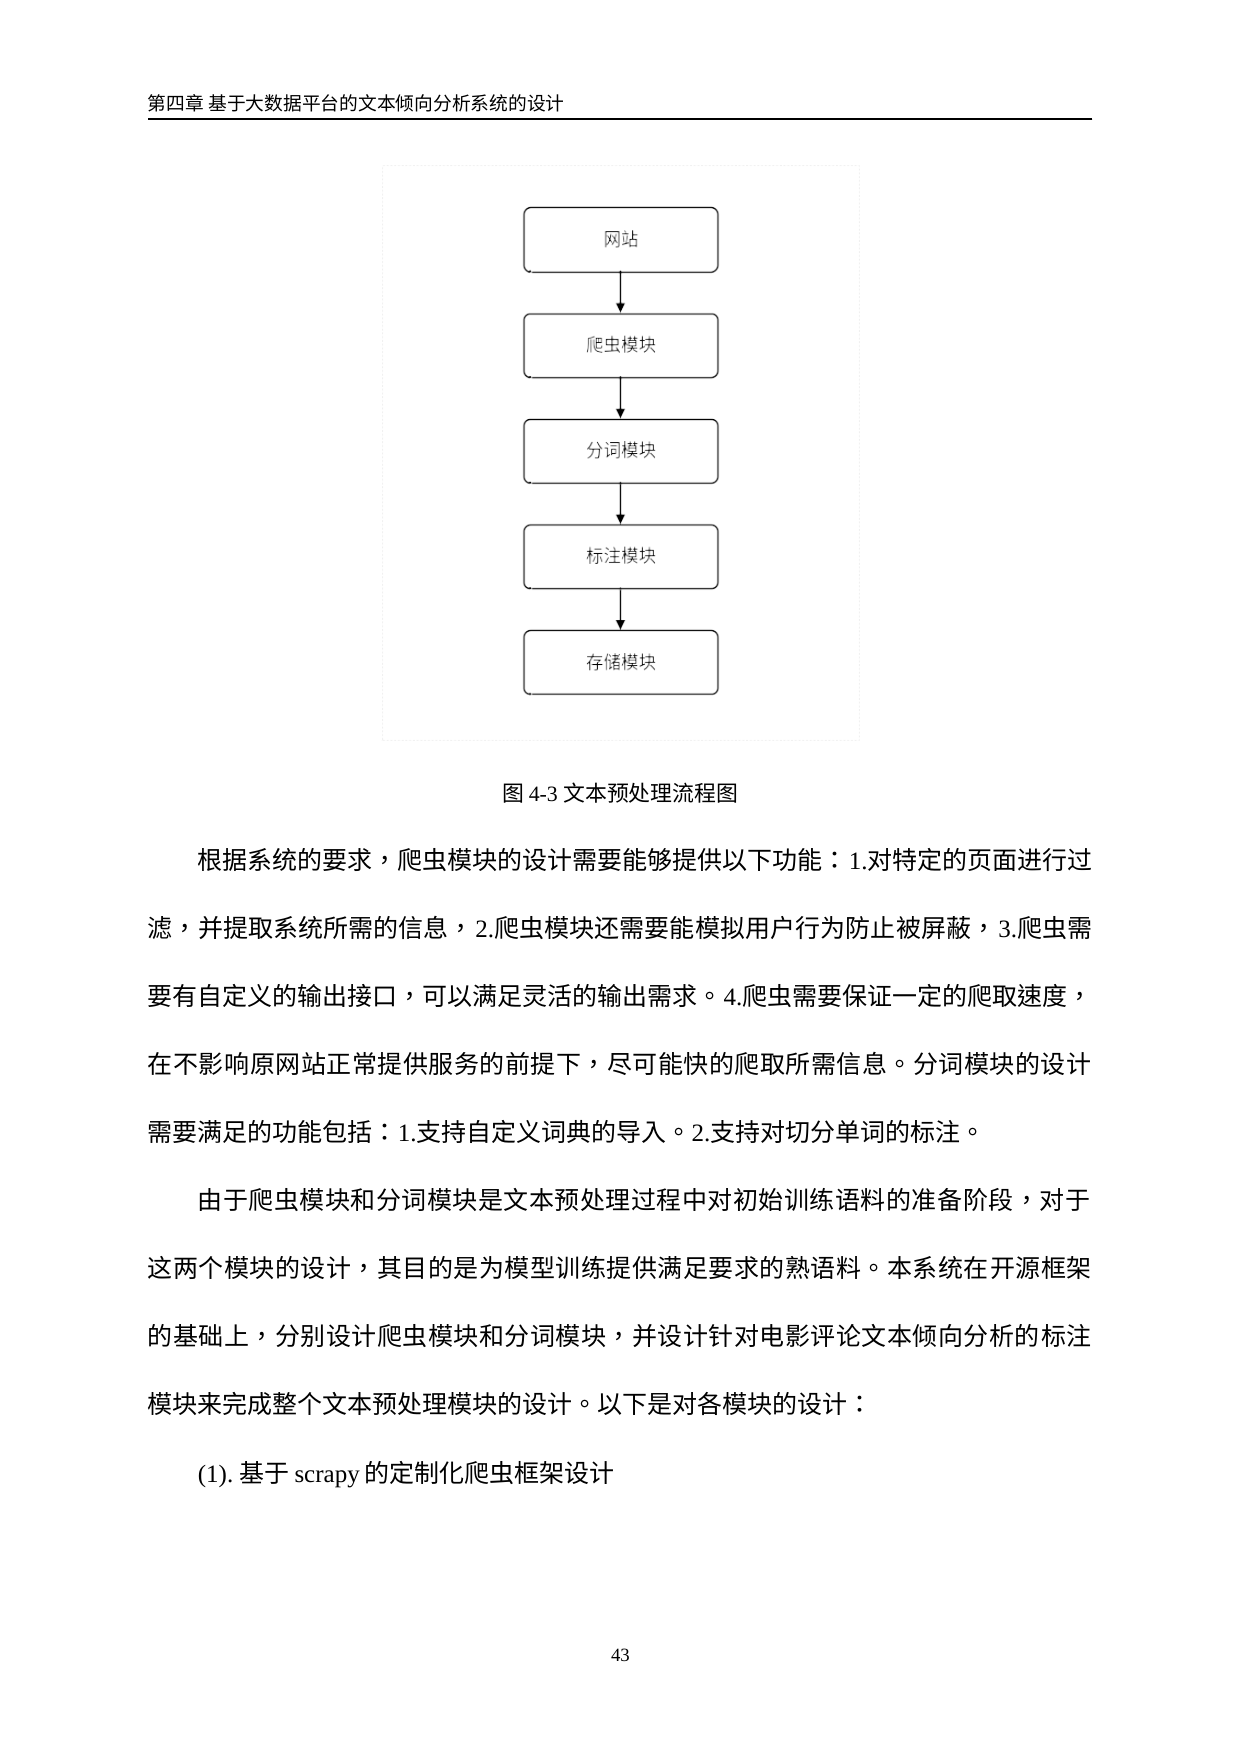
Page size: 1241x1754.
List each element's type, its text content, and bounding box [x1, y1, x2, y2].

text 由于爬虫模块和分词模块是文本预处理过程中对初始训练语料的准备阶段，对于这两个模块的设计，其目的是为模型训练提供满足要求的熟语料。本系统在开源框架的基础上，分别设计爬虫模块和分词模块，并设计针对电影评论文本倾向分析的标注模块来完成整个文本预处理模块的设计。以下是对各模块的设计： [148, 1166, 1092, 1437]
text 图4-3 文本预处理流程图 [148, 775, 1092, 809]
text 根据系统的要求，爬虫模块的设计需要能够提供以下功能：1.对特定的页面进行过滤，并提取系统所需的信息，2.爬虫模块还需要能模拟用户行为防止被屏蔽，3.爬虫需要有自定义的输出接口，可以满足灵活的输出需求。4.爬虫需要保证一定的爬取速度，在不影响原网站正常提供服务的前提下，尽可能快的爬取所需信息。分词模块的设计需要满足的功能包括：1.支持自定义词典的导入。2.支持对切分单词的标注。 [148, 826, 1092, 1166]
text (1). 基于scrapy的定制化爬虫框架设计 [148, 1437, 1092, 1505]
